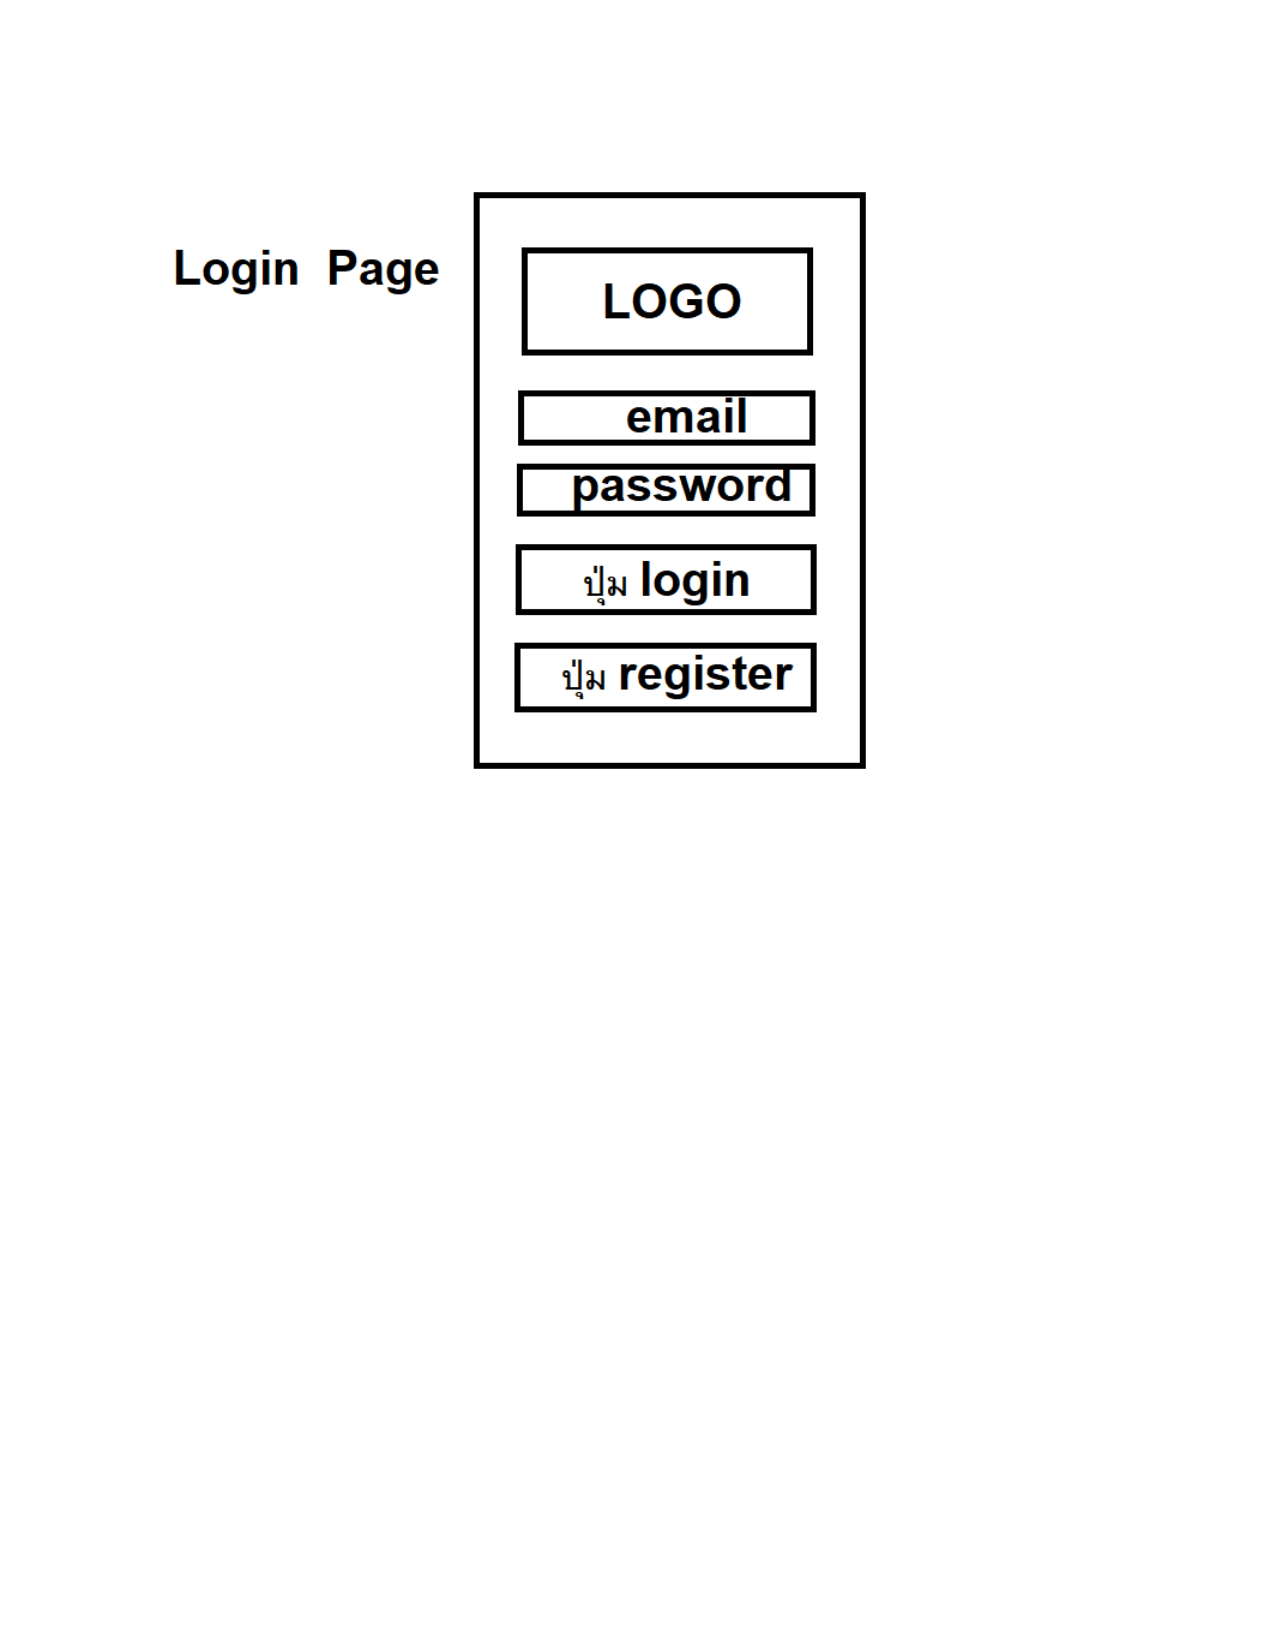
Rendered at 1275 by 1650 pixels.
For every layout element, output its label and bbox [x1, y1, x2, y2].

picture [150, 150, 1125, 805]
